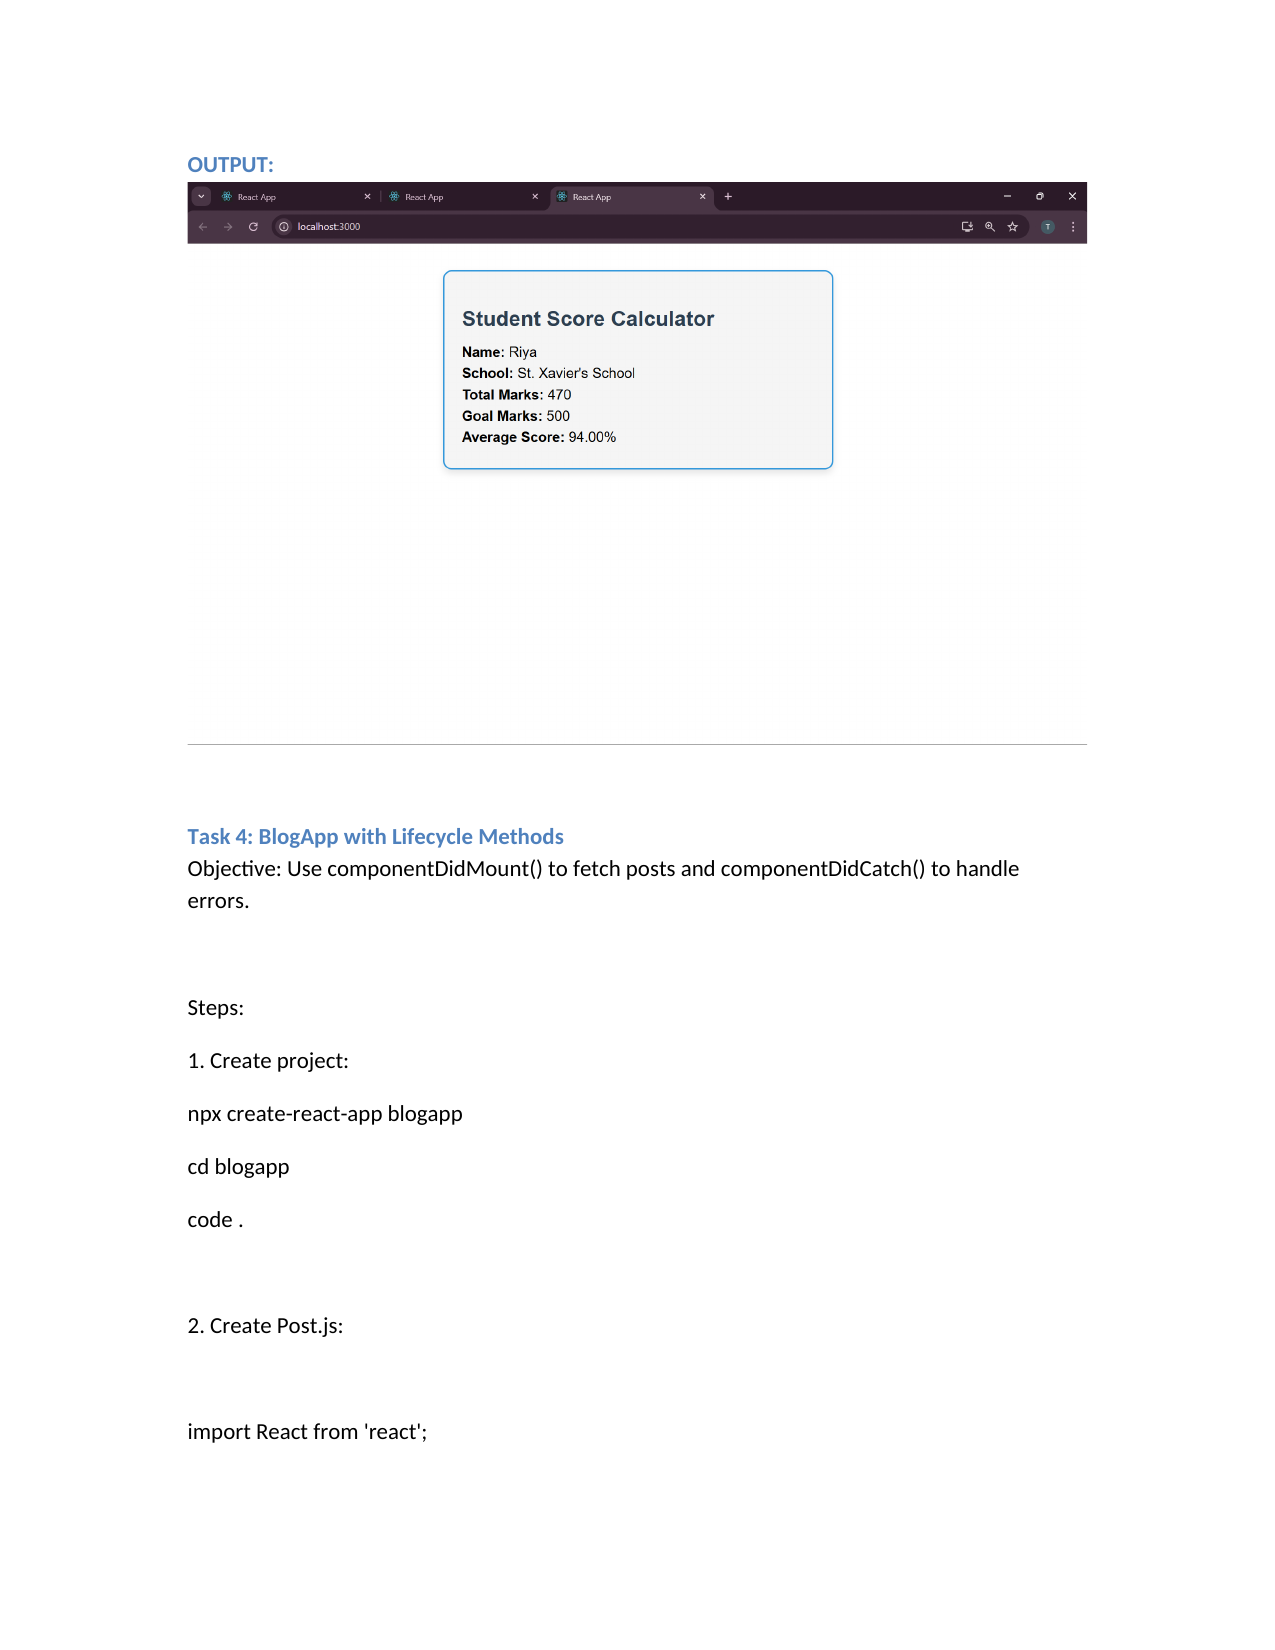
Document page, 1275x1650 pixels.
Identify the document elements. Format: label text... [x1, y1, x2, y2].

text cd blogapp [187, 1152, 1087, 1180]
text 1. Create project: [187, 1046, 1087, 1074]
text import React from 'react'; [187, 1417, 1087, 1445]
text code . [187, 1205, 1087, 1233]
subtitle OUTPUT: [187, 150, 1087, 178]
text 2. Create Post.js: [187, 1311, 1087, 1339]
text Steps: [187, 993, 1087, 1021]
subtitle Task 4: BlogApp with Lifecycle Methods [187, 822, 1087, 850]
text Objective: Use componentDidMount() to fetch posts and componentDidCatch() to handle errors. [187, 854, 1087, 915]
text npx create-react-app blogapp [187, 1099, 1087, 1127]
picture [187, 182, 1088, 745]
